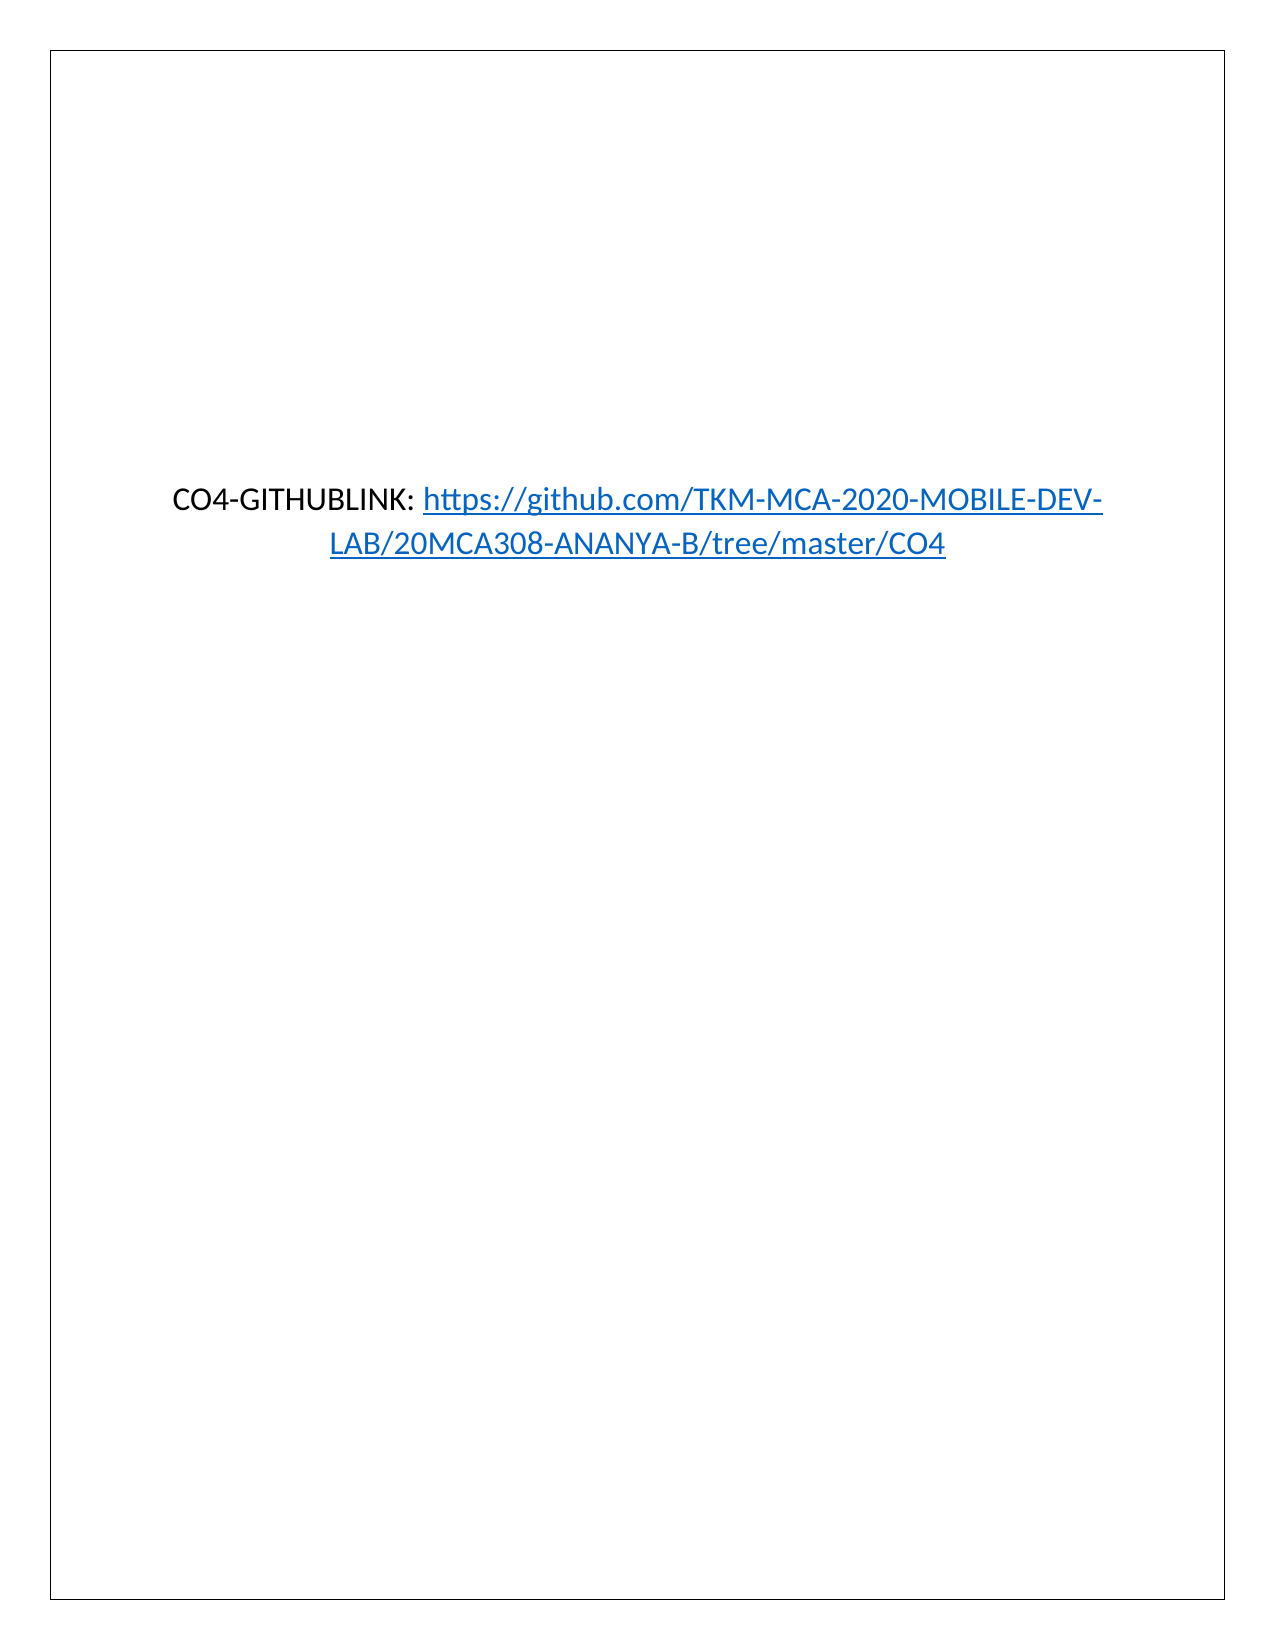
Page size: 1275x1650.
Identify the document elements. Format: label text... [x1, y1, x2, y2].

text CO4-GITHUBLINK: https://github.com/TKM-MCA-2020-MOBILE-DEV-LAB/20MCA308-ANANYA-B/tree/master/CO4 [150, 478, 1125, 563]
